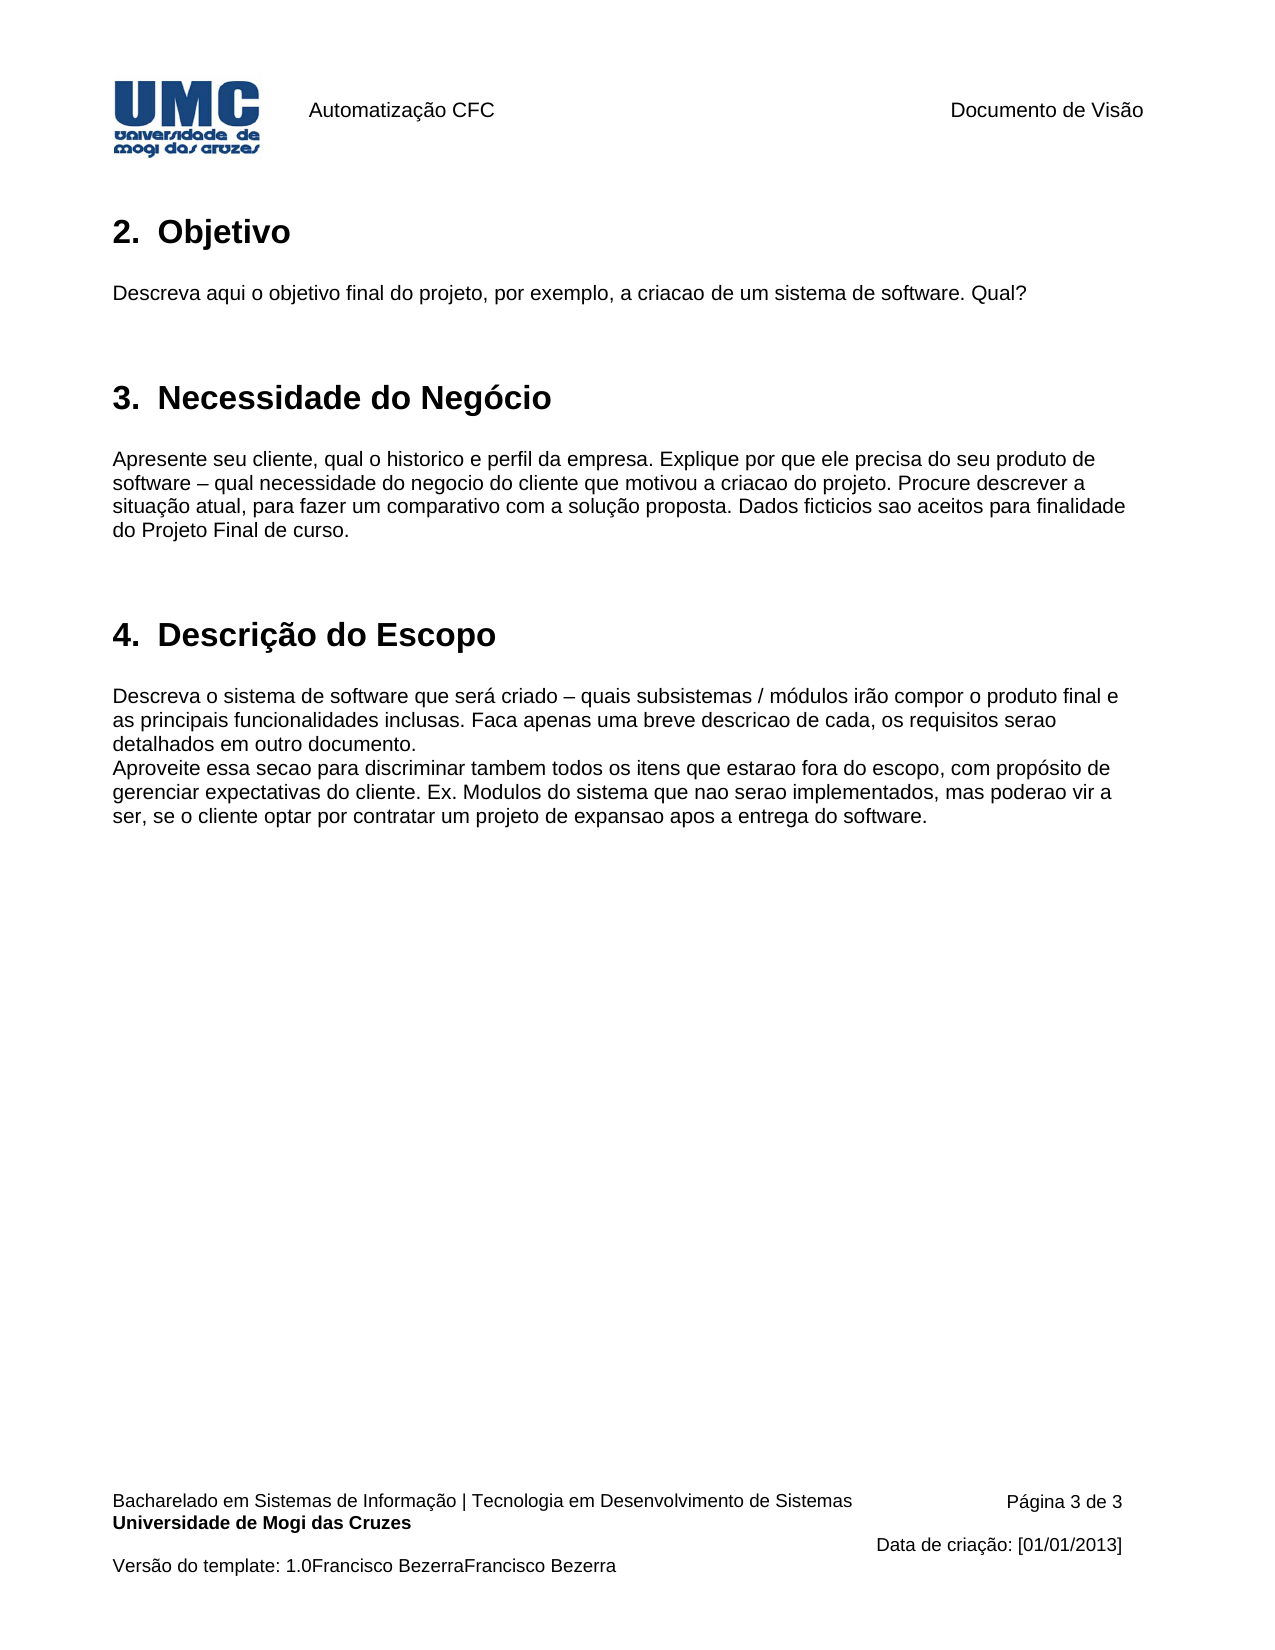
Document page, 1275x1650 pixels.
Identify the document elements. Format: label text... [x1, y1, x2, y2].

text Aproveite essa secao para discriminar tambem todos os itens que estarao fora do escopo, com propósito de gerenciar expectativas do cliente. Ex. Modulos do sistema que nao serao implementados, mas poderao vir a ser, se o cliente optar por contratar um projeto de expansao apos a entrega do software. [112, 756, 1144, 827]
subtitle Descrição do Escopo [112, 615, 1144, 653]
subtitle Necessidade do Negócio [112, 378, 1144, 416]
text Descreva o sistema de software que será criado – quais subsistemas / módulos irão compor o produto final e as principais funcionalidades inclusas. Faca apenas uma breve descricao de cada, os requisitos serao detalhados em outro documento. [112, 684, 1144, 756]
picture [112, 73, 263, 160]
subtitle Objetivo [112, 212, 1144, 251]
text Descreva aqui o objetivo final do projeto, por exemplo, a criacao de um sistema de software. Qual? [112, 281, 1144, 305]
text Apresente seu cliente, qual o historico e perfil da empresa. Explique por que ele precisa do seu produto de software – qual necessidade do negocio do cliente que motivou a criacao do projeto. Procure descrever a situação atual, para fazer um comparativo com a solução proposta. Dados ficticios sao aceitos para finalidade do Projeto Final de curso. [112, 446, 1144, 542]
